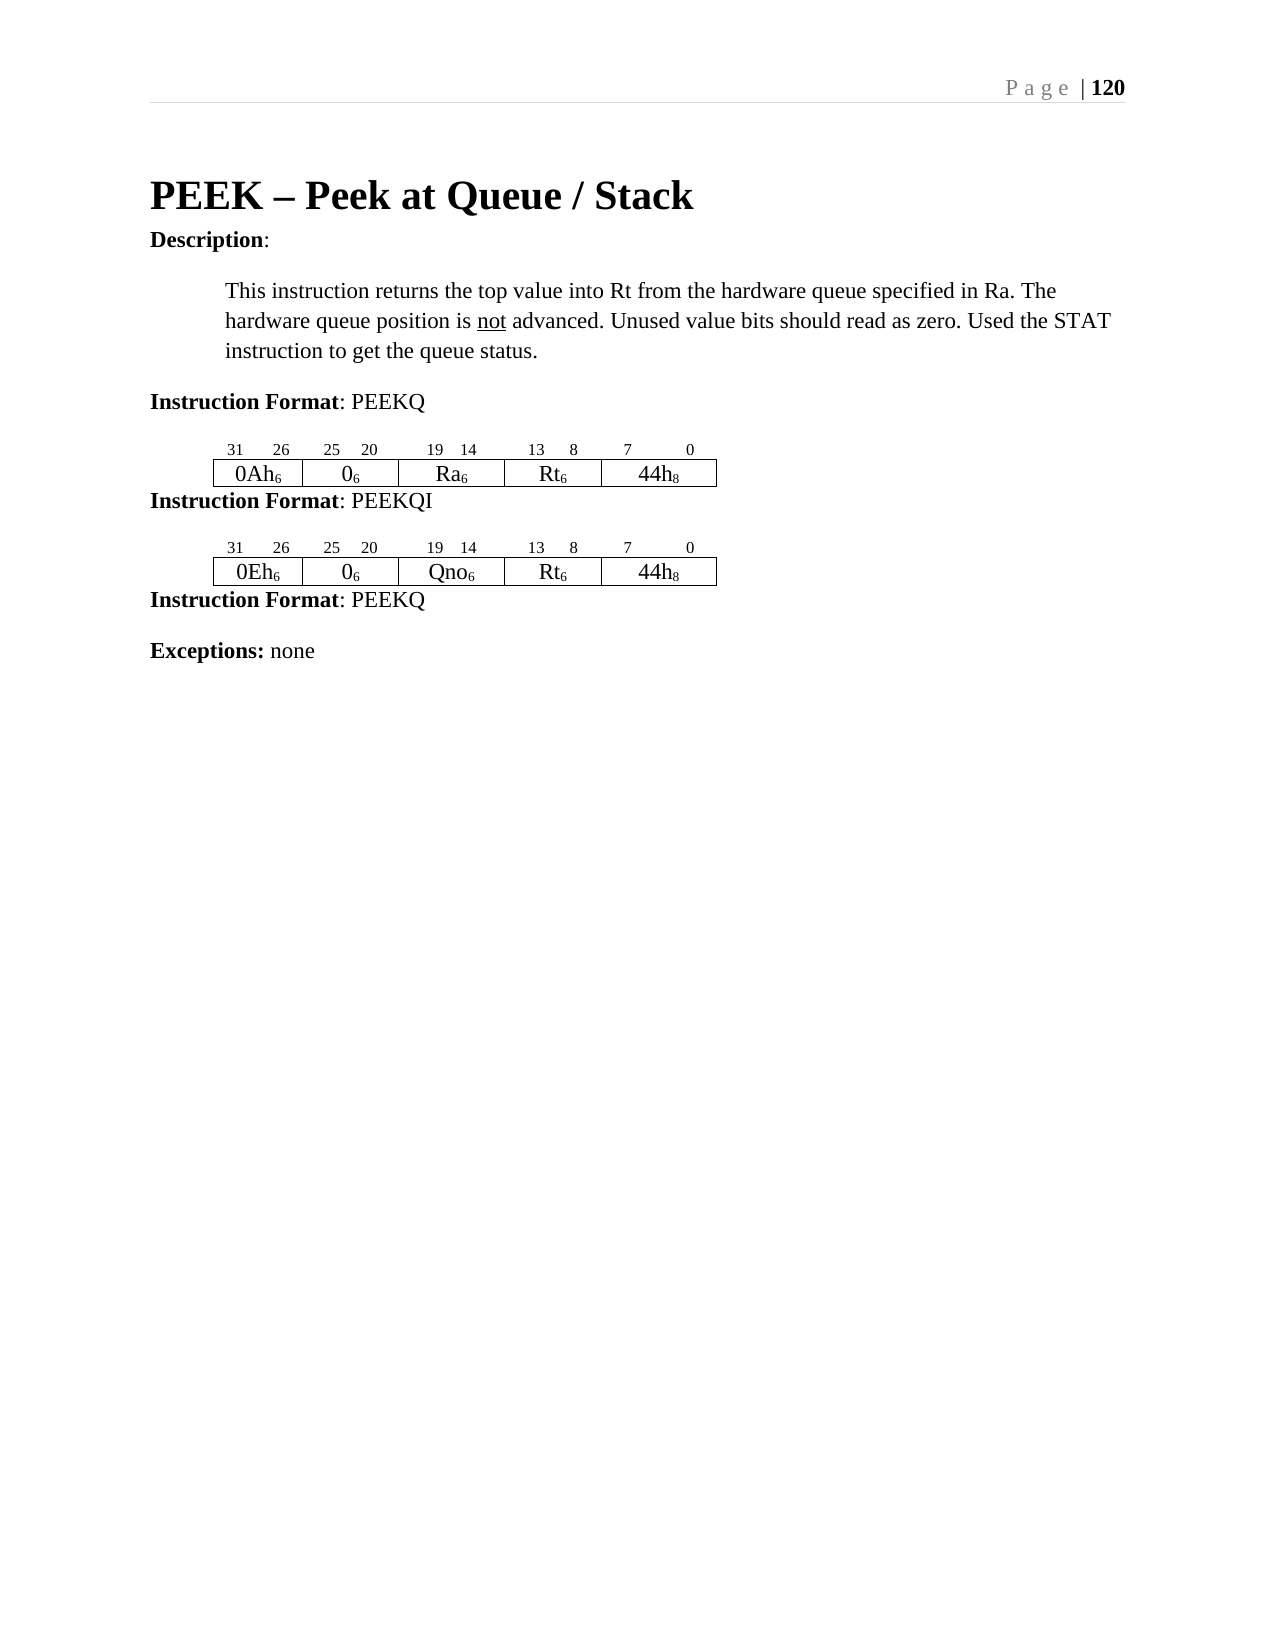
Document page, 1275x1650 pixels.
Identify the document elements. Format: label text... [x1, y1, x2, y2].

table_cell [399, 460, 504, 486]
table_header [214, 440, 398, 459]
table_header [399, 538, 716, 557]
text Instruction Format: PEEKQ [150, 586, 1125, 612]
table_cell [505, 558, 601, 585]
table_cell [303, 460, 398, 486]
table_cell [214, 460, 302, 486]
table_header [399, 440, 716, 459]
text Exceptions: none [150, 637, 1125, 663]
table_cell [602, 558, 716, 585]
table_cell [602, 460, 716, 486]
text Instruction Format: PEEKQI [150, 487, 1125, 513]
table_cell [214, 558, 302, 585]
text Instruction Format: PEEKQ [150, 388, 1125, 415]
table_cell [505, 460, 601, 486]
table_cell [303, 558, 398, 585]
subtitle PEEK – Peek at Queue / Stack [150, 171, 1125, 219]
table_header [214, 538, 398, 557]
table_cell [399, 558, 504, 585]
text Description: [150, 226, 1125, 252]
text This instruction returns the top value into Rt from the hardware queue specified in Ra. The hardware queue position is not advanced. Unused value bits should read as zero. Used the STAT instruction to get the queue status. [225, 277, 1125, 364]
